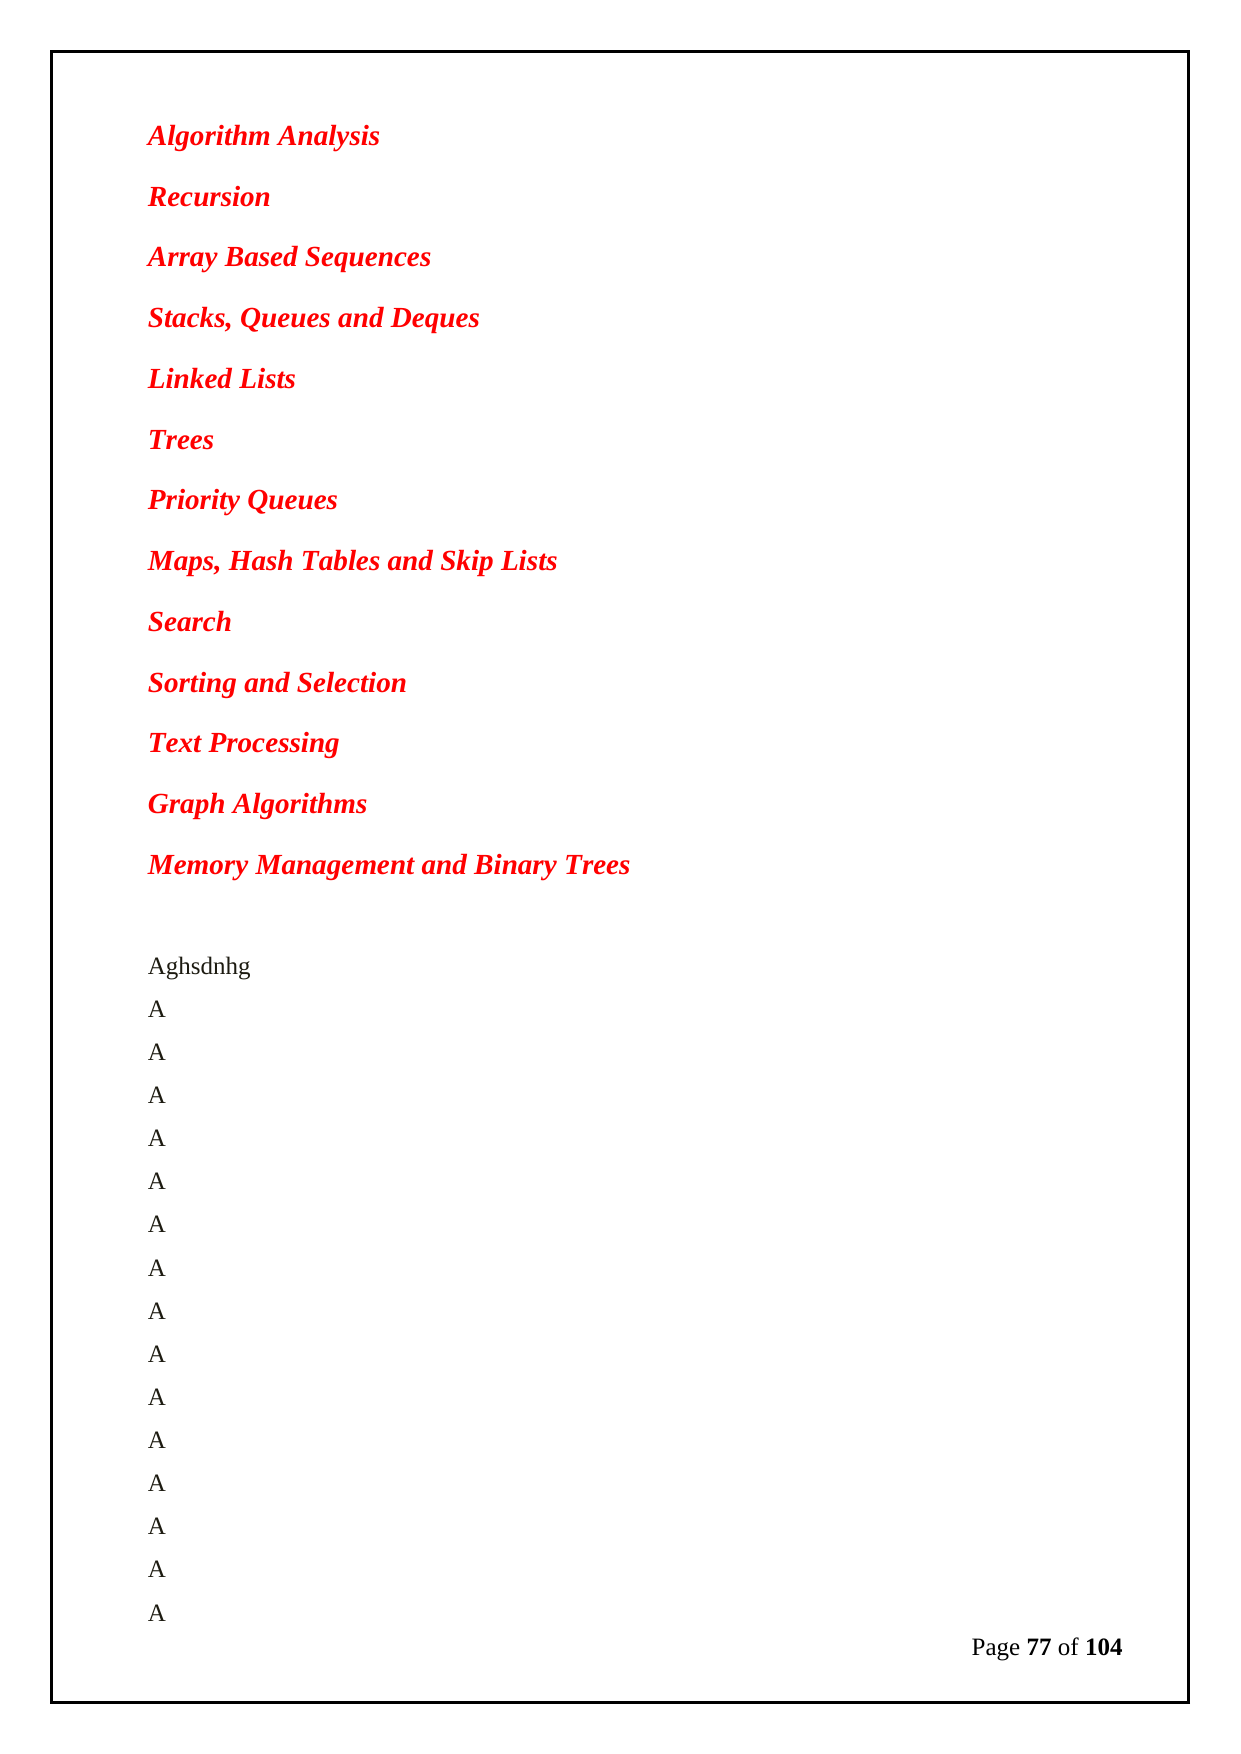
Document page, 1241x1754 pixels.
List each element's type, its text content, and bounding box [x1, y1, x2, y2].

text A [148, 1382, 1122, 1411]
text A [148, 1166, 1122, 1195]
subtitle Algorithm Analysis [148, 118, 1122, 152]
text A [148, 1123, 1122, 1152]
subtitle Search [148, 604, 1122, 637]
subtitle Text Processing [148, 725, 1122, 759]
text Aghsdnhg [148, 951, 1122, 979]
text A [148, 1468, 1122, 1497]
text A [148, 1554, 1122, 1583]
text A [148, 1296, 1122, 1324]
subtitle Maps, Hash Tables and Skip Lists [148, 543, 1122, 577]
subtitle Memory Management and Binary Trees [148, 847, 1122, 880]
text A [148, 1209, 1122, 1238]
text A [148, 1080, 1122, 1109]
text A [148, 1598, 1122, 1626]
subtitle Array Based Sequences [148, 239, 1122, 273]
text A [148, 994, 1122, 1023]
subtitle Stacks, Queues and Deques [148, 300, 1122, 334]
subtitle Recursion [148, 179, 1122, 212]
text A [148, 1511, 1122, 1540]
text A [148, 1253, 1122, 1281]
subtitle Graph Algorithms [148, 786, 1122, 820]
subtitle Trees [148, 422, 1122, 455]
text A [148, 1425, 1122, 1454]
subtitle Priority Queues [148, 482, 1122, 516]
text A [148, 1037, 1122, 1066]
subtitle Linked Lists [148, 361, 1122, 394]
subtitle Sorting and Selection [148, 665, 1122, 698]
text A [148, 1339, 1122, 1368]
